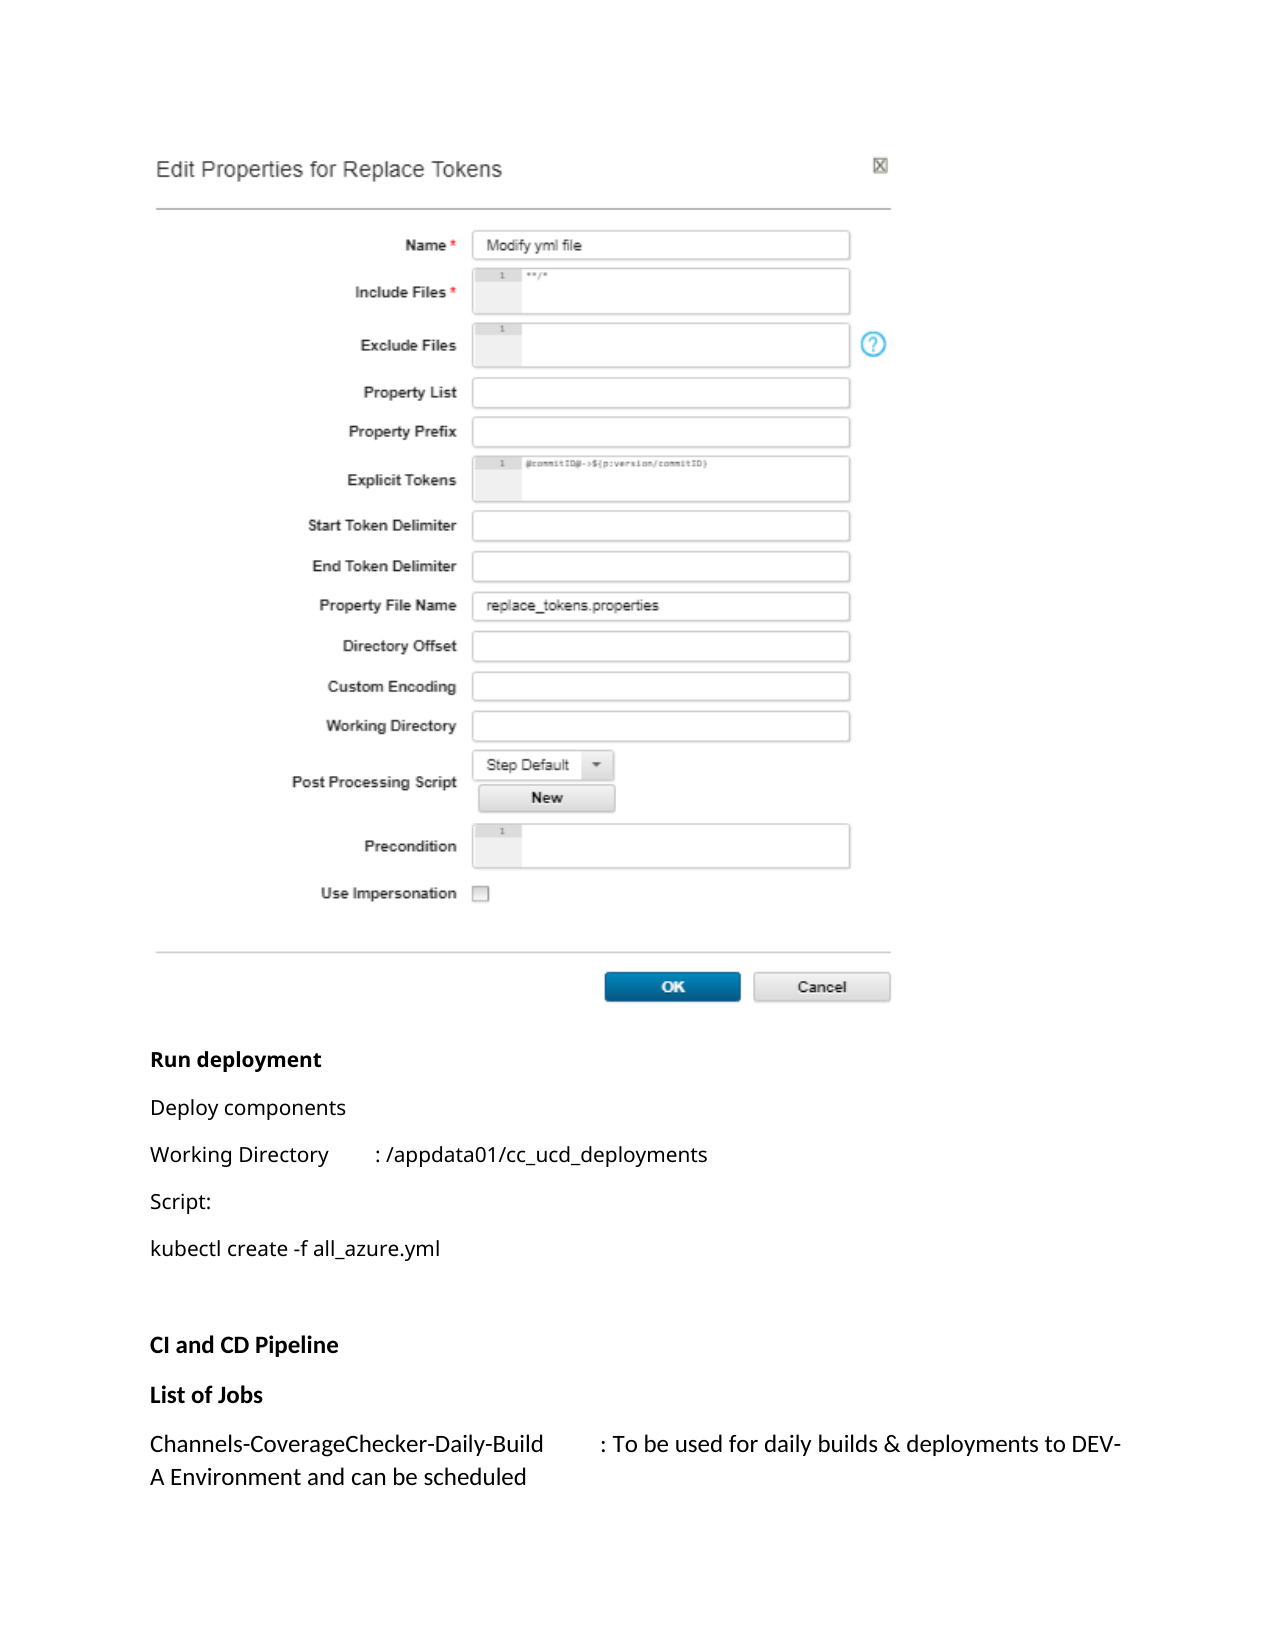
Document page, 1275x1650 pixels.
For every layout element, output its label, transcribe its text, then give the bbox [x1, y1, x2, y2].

text Run deployment [150, 1045, 1125, 1074]
text Channels-CoverageChecker-Daily-Build : To be used for daily builds & deployments to DEV-A Environment and can be scheduled [150, 1428, 1125, 1492]
text kubectl create -f all_azure.yml [150, 1234, 1125, 1263]
text List of Jobs [150, 1379, 1125, 1409]
picture [150, 150, 910, 1027]
text CI and CD Pipeline [150, 1329, 1125, 1360]
text Working Directory : /appdata01/cc_ucd_deployments [150, 1140, 1125, 1168]
text Deploy components [150, 1093, 1125, 1121]
text Script: [150, 1187, 1125, 1216]
